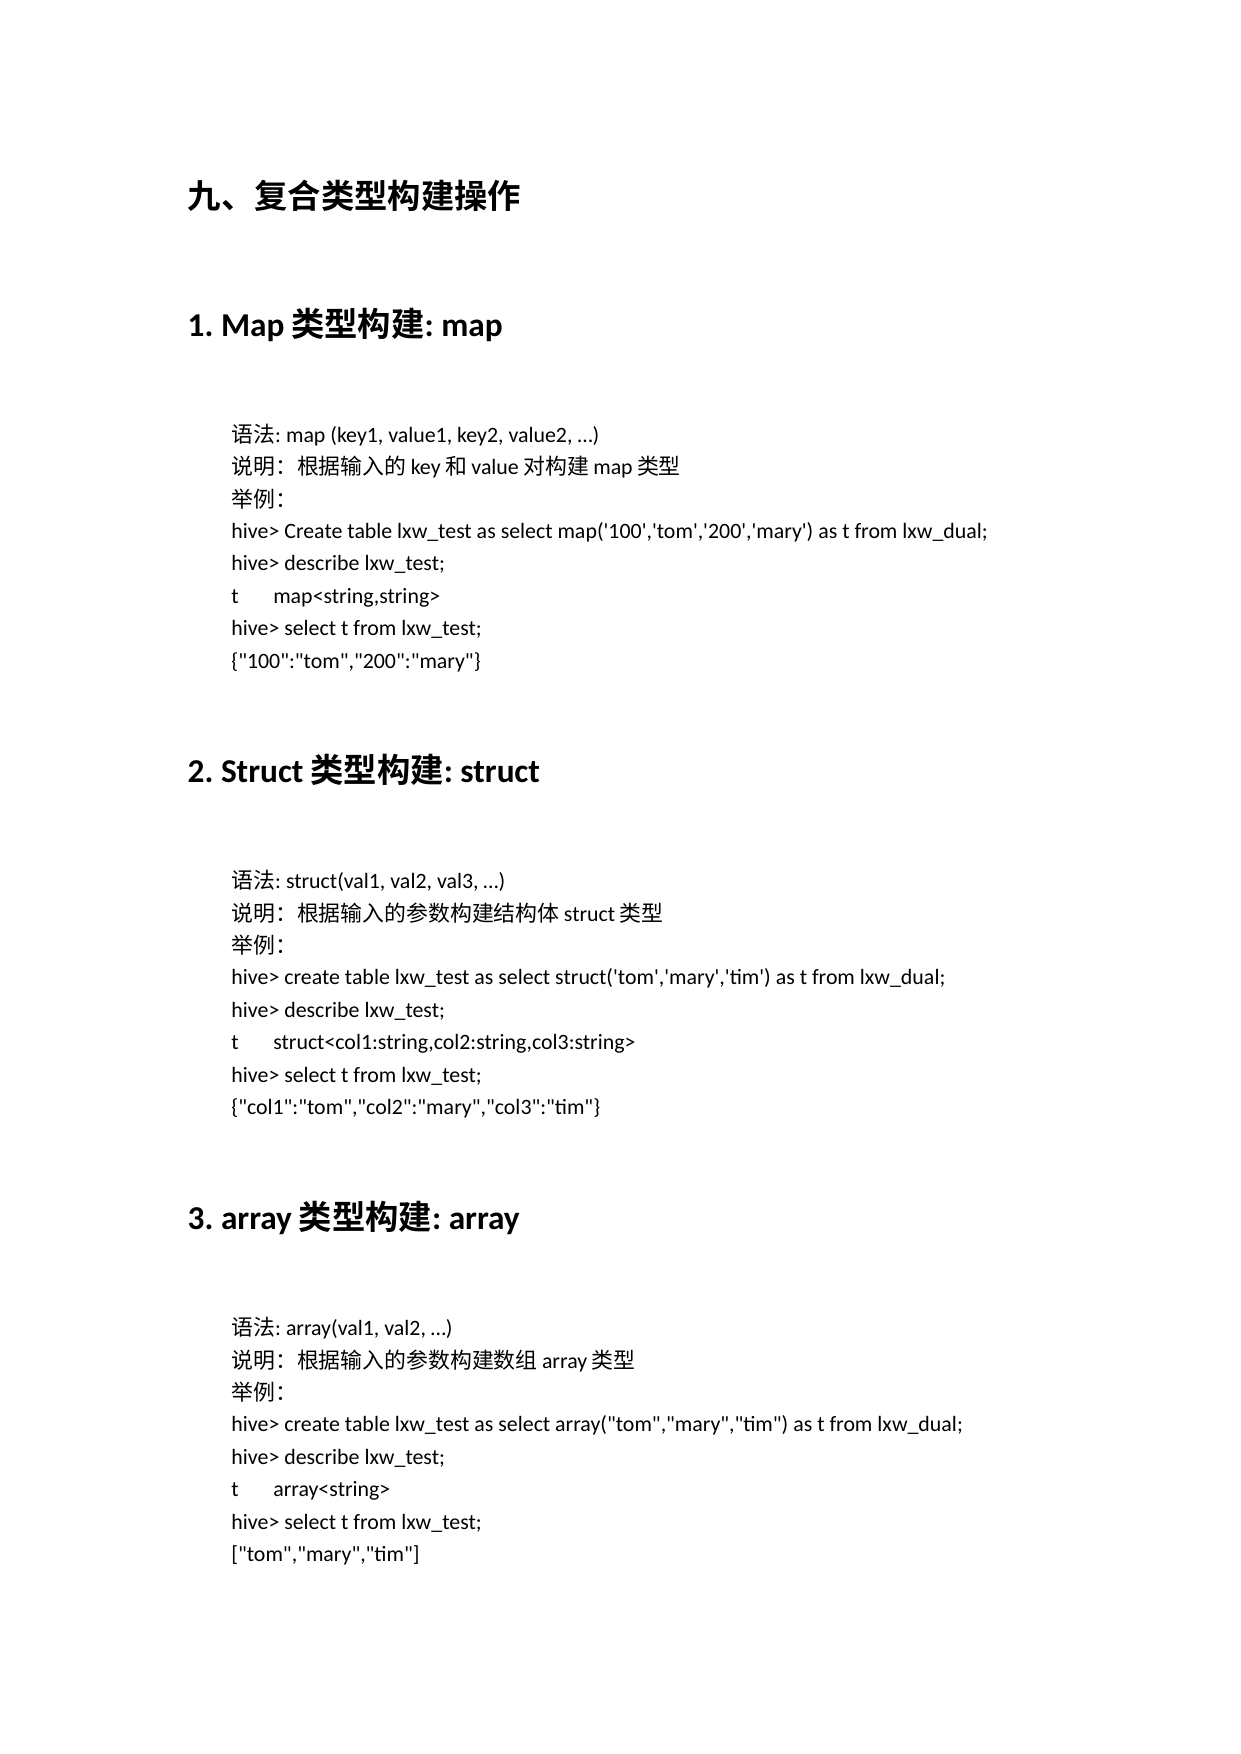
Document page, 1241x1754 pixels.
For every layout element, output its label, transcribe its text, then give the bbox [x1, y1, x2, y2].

text 说明：根据输入的参数构建结构体struct类型 [231, 896, 1053, 928]
text hive> describe lxw_test; [231, 1440, 1053, 1472]
subtitle 3. array类型构建: array [187, 1183, 1053, 1248]
subtitle 九、复合类型构建操作 [187, 162, 1053, 227]
text t map<string,string> [231, 579, 1053, 611]
text 语法: array(val1, val2, …) [231, 1310, 1053, 1342]
text hive> select t from lxw_test; [231, 1505, 1053, 1537]
text {"col1":"tom","col2":"mary","col3":"tim"} [231, 1091, 1053, 1123]
text ["tom","mary","tim"] [231, 1537, 1053, 1570]
text 语法: map (key1, value1, key2, value2, …) [231, 416, 1053, 449]
text hive> select t from lxw_test; [231, 611, 1053, 644]
text hive> describe lxw_test; [231, 546, 1053, 579]
text 举例： [231, 1375, 1053, 1407]
text hive> create table lxw_test as select struct('tom','mary','tim') as t from lxw_dual; [231, 961, 1053, 993]
text 举例： [231, 481, 1053, 514]
text 说明：根据输入的key和value对构建map类型 [231, 449, 1053, 481]
text 语法: struct(val1, val2, val3, …) [231, 863, 1053, 896]
subtitle 1. Map类型构建: map [187, 289, 1053, 354]
text hive> describe lxw_test; [231, 993, 1053, 1026]
text hive> Create table lxw_test as select map('100','tom','200','mary') as t from lxw_dual; [231, 514, 1053, 546]
text 举例： [231, 928, 1053, 961]
text t array<string> [231, 1472, 1053, 1505]
subtitle 2. Struct类型构建: struct [187, 736, 1053, 801]
text t struct<col1:string,col2:string,col3:string> [231, 1026, 1053, 1058]
text {"100":"tom","200":"mary"} [231, 644, 1053, 676]
text hive> select t from lxw_test; [231, 1058, 1053, 1091]
text 说明：根据输入的参数构建数组array类型 [231, 1342, 1053, 1375]
text hive> create table lxw_test as select array("tom","mary","tim") as t from lxw_dual; [231, 1407, 1053, 1440]
